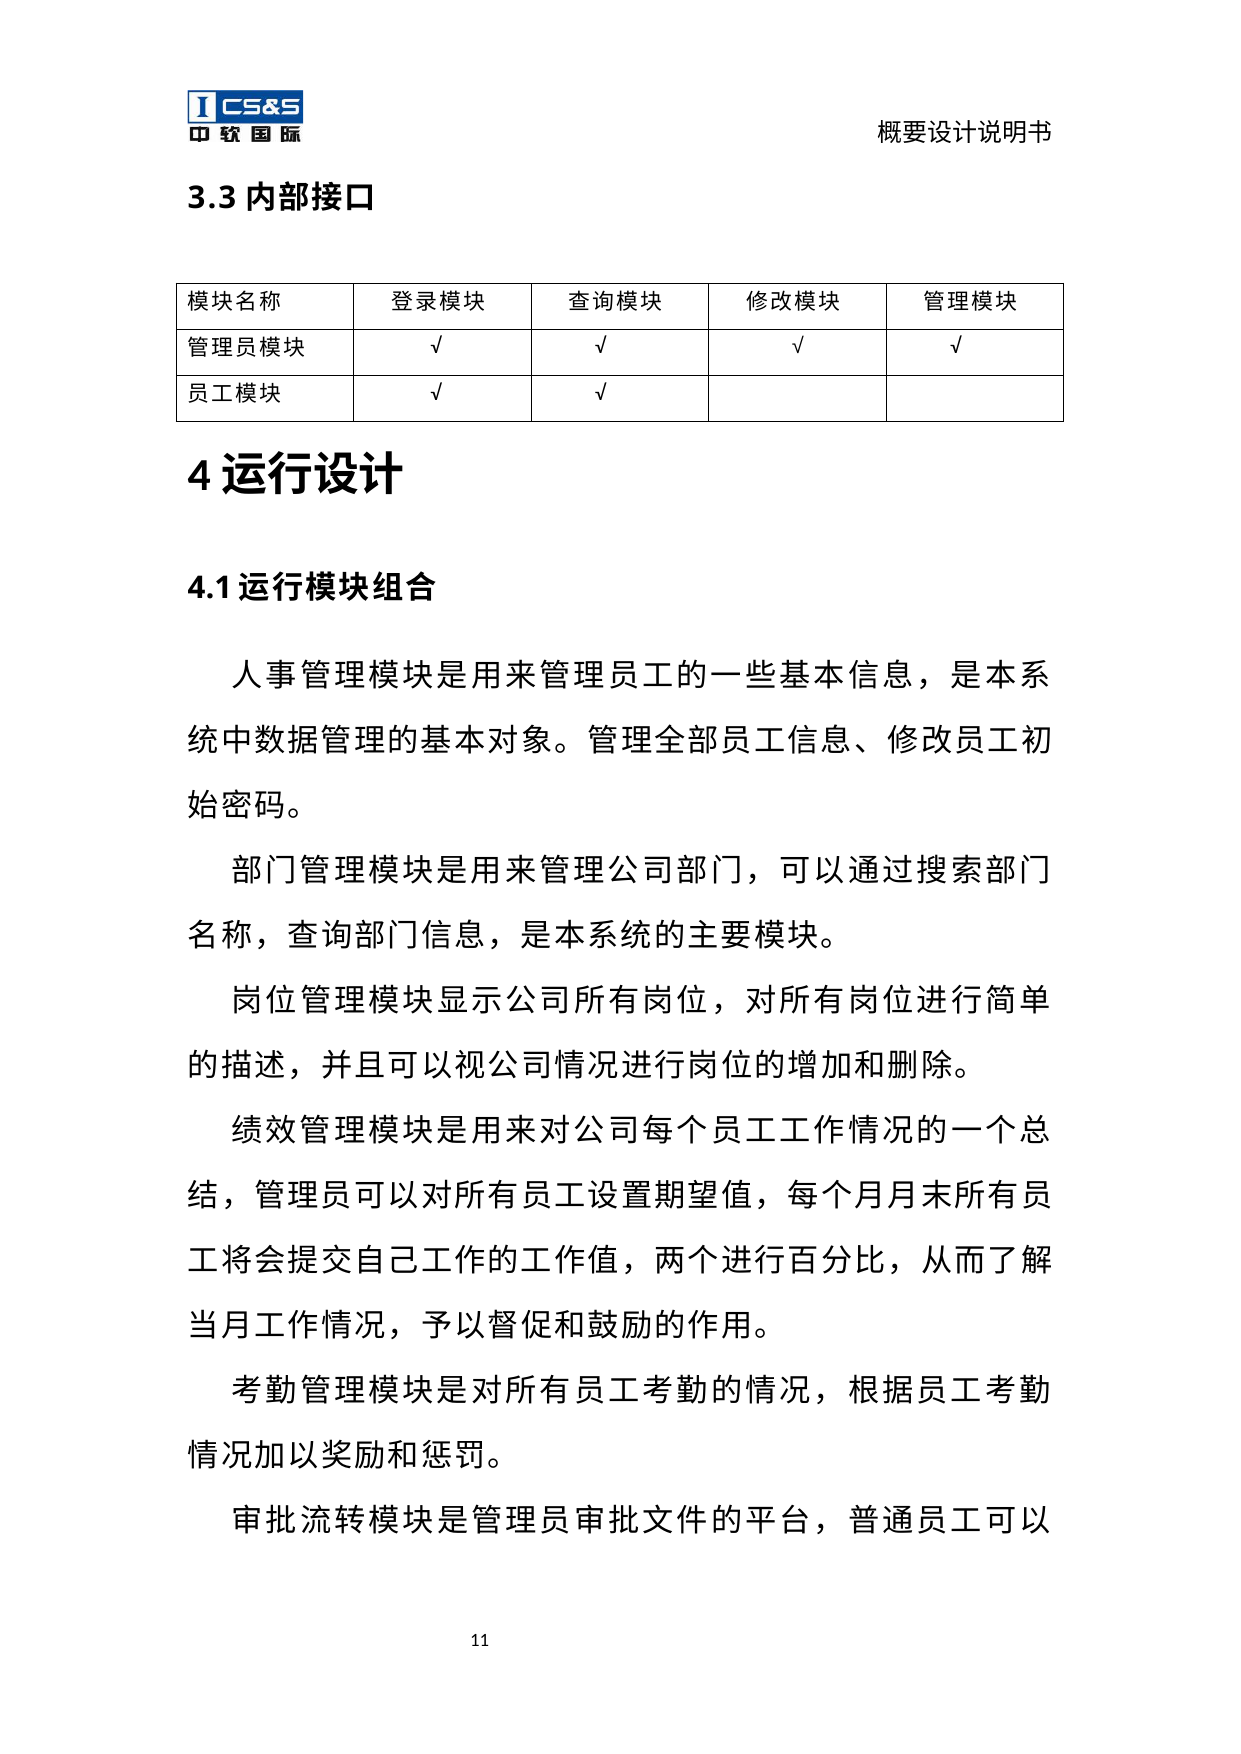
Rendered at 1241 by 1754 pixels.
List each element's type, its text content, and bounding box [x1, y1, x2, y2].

table_header 模块名称 [177, 284, 353, 329]
table_header 登录模块 [354, 284, 531, 329]
table_cell √ [887, 330, 1063, 375]
table_cell √ [354, 330, 531, 375]
table_cell √ [709, 330, 886, 375]
table_cell 管理员模块 [177, 330, 353, 375]
subtitle 3.3内部接口 [187, 162, 1053, 227]
table_header 管理模块 [887, 284, 1063, 329]
table_cell √ [532, 376, 708, 421]
table_cell [709, 376, 886, 421]
table_header 修改模块 [709, 284, 886, 329]
text 部门管理模块是用来管理公司部门，可以通过搜索部门名称，查询部门信息，是本系统的主要模块。 [187, 835, 1053, 965]
text 岗位管理模块显示公司所有岗位，对所有岗位进行简单的描述，并且可以视公司情况进行岗位的增加和删除。 [187, 965, 1053, 1095]
text 人事管理模块是用来管理员工的一些基本信息，是本系统中数据管理的基本对象。管理全部员工信息、修改员工初始密码。 [187, 640, 1053, 835]
table_cell √ [354, 376, 531, 421]
text 审批流转模块是管理员审批文件的平台，普通员工可以提交文件和请假条等东西待管理员审批。 [187, 1485, 1053, 1550]
table_cell [887, 376, 1063, 421]
text 考勤管理模块是对所有员工考勤的情况，根据员工考勤情况加以奖励和惩罚。 [187, 1355, 1053, 1485]
table_header 查询模块 [532, 284, 708, 329]
picture [187, 90, 304, 142]
subtitle 4.1运行模块组合 [187, 552, 1053, 617]
text 绩效管理模块是用来对公司每个员工工作情况的一个总结，管理员可以对所有员工设置期望值，每个月月末所有员工将会提交自己工作的工作值，两个进行百分比，从而了解当月工作情况，予以督促和鼓励的作用。 [187, 1095, 1053, 1355]
table_cell 员工模块 [177, 376, 353, 421]
table_cell √ [532, 330, 708, 375]
subtitle 4 运行设计 [187, 422, 1053, 519]
